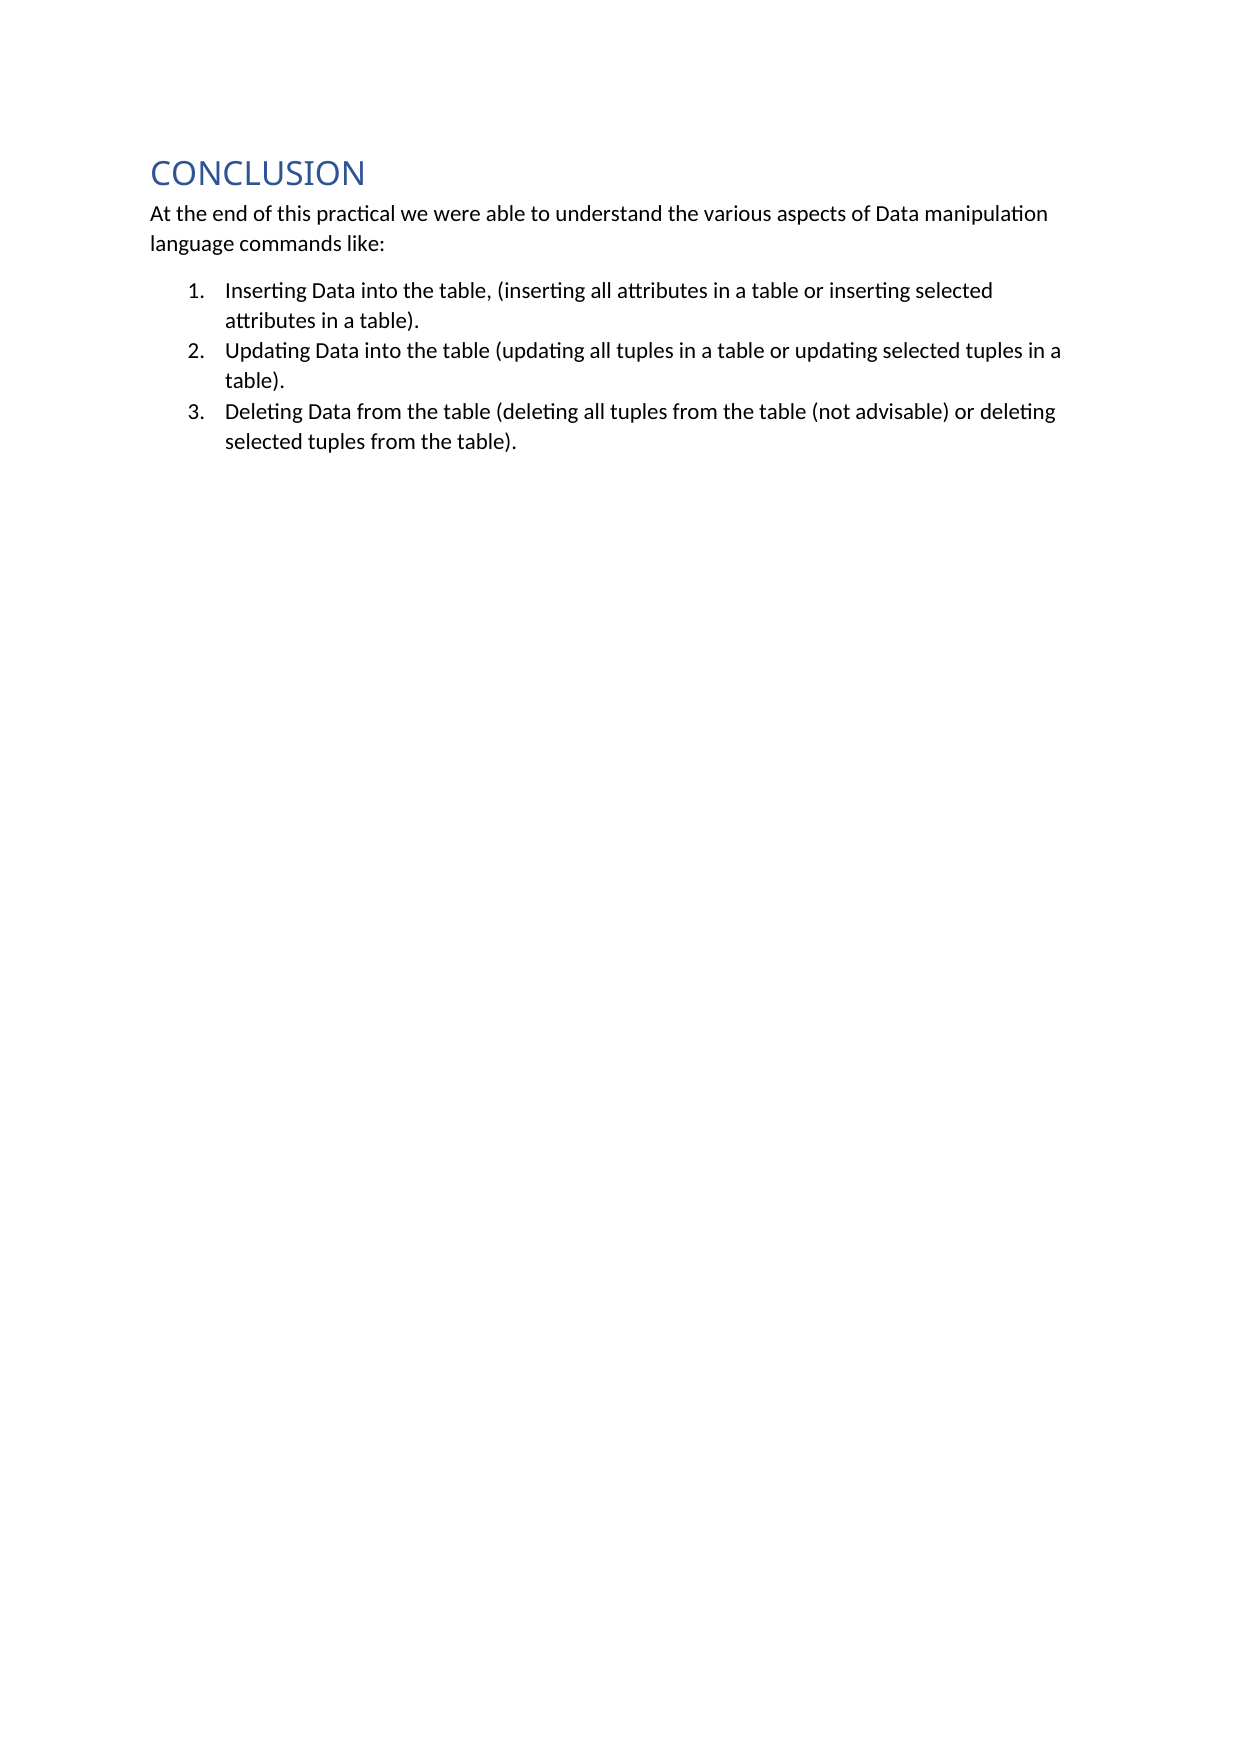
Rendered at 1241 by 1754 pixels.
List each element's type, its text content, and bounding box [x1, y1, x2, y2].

list Updating Data into the table (updating all tuples in a table or updating selected tuples in a table). [187, 336, 1090, 395]
text At the end of this practical we were able to understand the various aspects of Data manipulation language commands like: [150, 199, 1090, 257]
list Deleting Data from the table (deleting all tuples from the table (not advisable) or deleting selected tuples from the table). [187, 397, 1090, 455]
subtitle CONCLUSION [150, 150, 1090, 195]
list Inserting Data into the table, (inserting all attributes in a table or inserting selected attributes in a table). [187, 276, 1090, 334]
